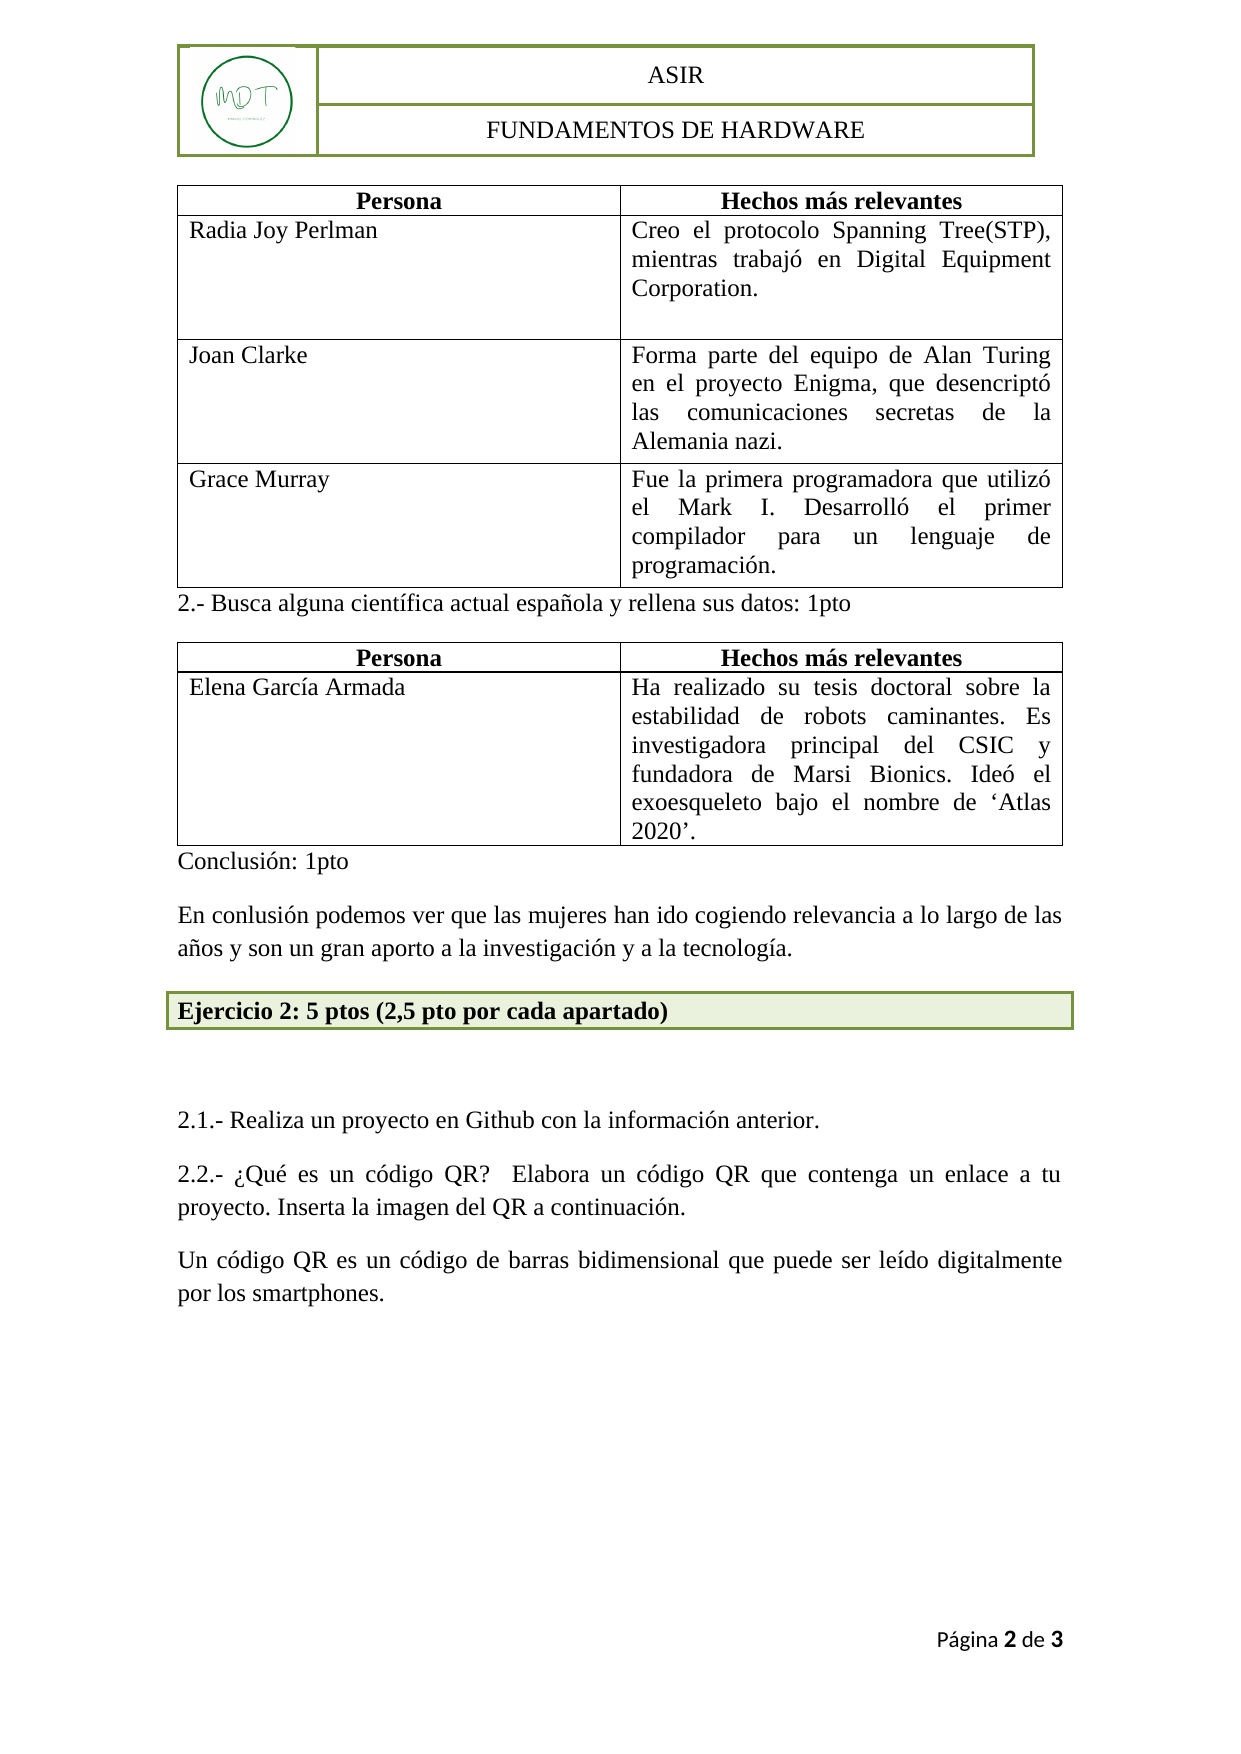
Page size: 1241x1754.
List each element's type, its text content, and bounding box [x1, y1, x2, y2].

text Conclusión: 1pto [177, 846, 1063, 875]
table_cell Ha realizado su tesis doctoral sobre la estabilidad de robots caminantes. Es investigadora principal del CSIC y fundadora de Marsi Bionics. Ideó el exoesqueleto bajo el nombre de ‘Atlas 2020’. [621, 673, 1062, 845]
table_cell Elena García Armada [178, 673, 620, 845]
picture [190, 47, 296, 154]
text En conlusión podemos ver que las mujeres han ido cogiendo relevancia a lo largo de las años y son un gran aporto a la investigación y a la tecnología. [177, 900, 1063, 962]
table_cell Forma parte del equipo de Alan Turing en el proyecto Enigma, que desencriptó las comunicaciones secretas de la Alemania nazi. [621, 340, 1062, 463]
table_cell Fue la primera programadora que utilizó el Mark I. Desarrolló el primer compilador para un lenguaje de programación. [621, 464, 1062, 587]
table_header Persona [178, 186, 620, 214]
table_cell Creo el protocolo Spanning Tree(STP), mientras trabajó en Digital Equipment Corporation. [621, 216, 1062, 339]
table_header Hechos más relevantes [621, 186, 1062, 214]
table_cell Joan Clarke [178, 340, 620, 463]
table_cell Radia Joy Perlman [178, 216, 620, 339]
text 2.- Busca alguna científica actual española y rellena sus datos: 1pto [177, 588, 1063, 617]
text 2.1.- Realiza un proyecto en Github con la información anterior. [177, 1105, 1063, 1133]
text 2.2.- ¿Qué es un código QR? Elabora un código QR que contenga un enlace a tu proyecto. Inserta la imagen del QR a continuación. [177, 1159, 1063, 1220]
text Un código QR es un código de barras bidimensional que puede ser leído digitalmente por los smartphones. [177, 1246, 1063, 1307]
text Ejercicio 2: 5 ptos (2,5 pto por cada apartado) [169, 994, 1071, 1027]
table_header Persona [178, 643, 620, 671]
table_header Hechos más relevantes [621, 643, 1062, 671]
table_cell Grace Murray [178, 464, 620, 587]
